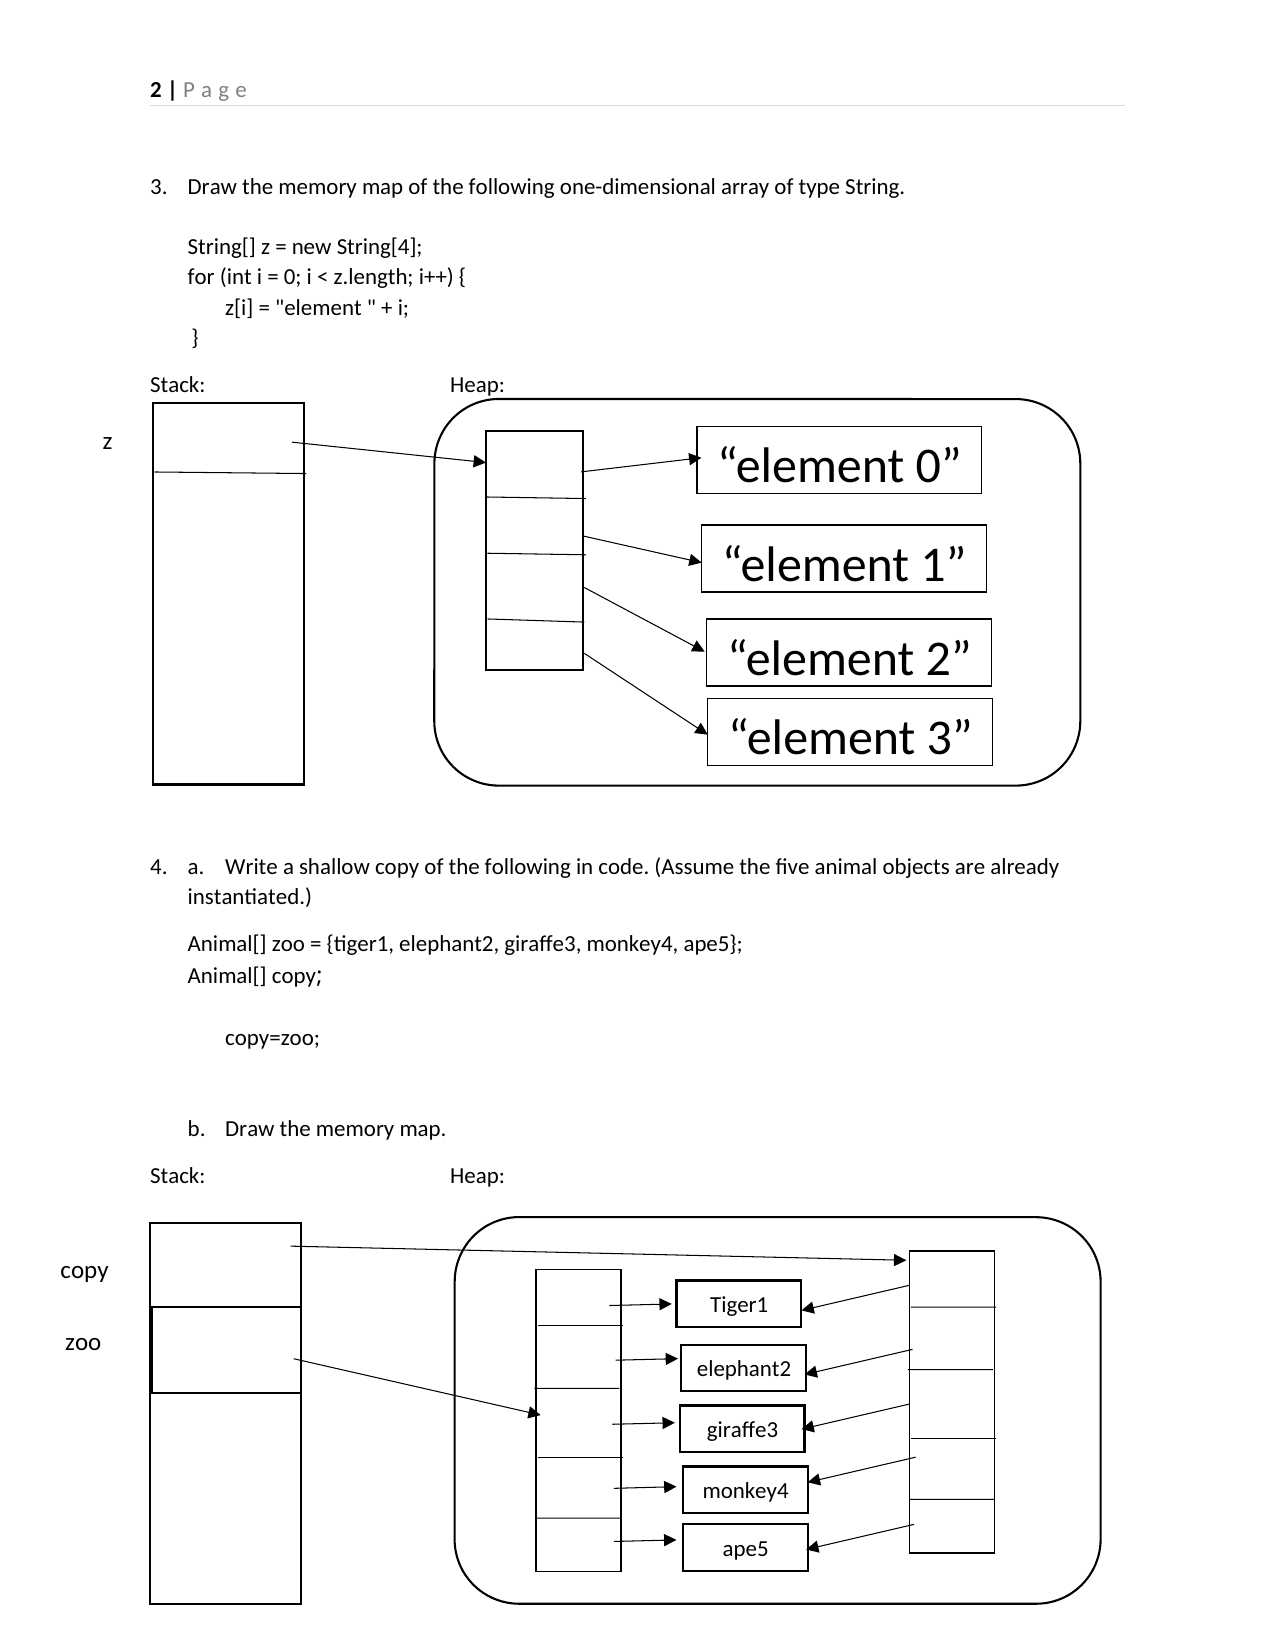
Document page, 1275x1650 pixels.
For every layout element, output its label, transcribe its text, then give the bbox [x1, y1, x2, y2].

text Animal[] copy; [187, 959, 1125, 991]
text Animal[] zoo = {tiger1, elephant2, giraffe3, monkey4, ape5}; [187, 929, 1125, 957]
list a. Write a shallow copy of the following in code. (Assume the five animal objects are already instantiated.) [150, 852, 1125, 910]
list for (int i = 0; i < z.length; i++) { [187, 262, 1125, 290]
text Stack: Heap: [150, 370, 1125, 398]
list String[] z = new String[4]; [187, 232, 1125, 260]
list Draw the memory map. [187, 1114, 1125, 1142]
text Stack: Heap: [150, 1161, 1125, 1189]
list z[i] = "element " + i; [187, 293, 1125, 321]
list Draw the memory map of the following one-dimensional array of type String. [150, 172, 1125, 200]
list } [150, 323, 1125, 351]
text copy=zoo; [150, 1023, 1125, 1051]
